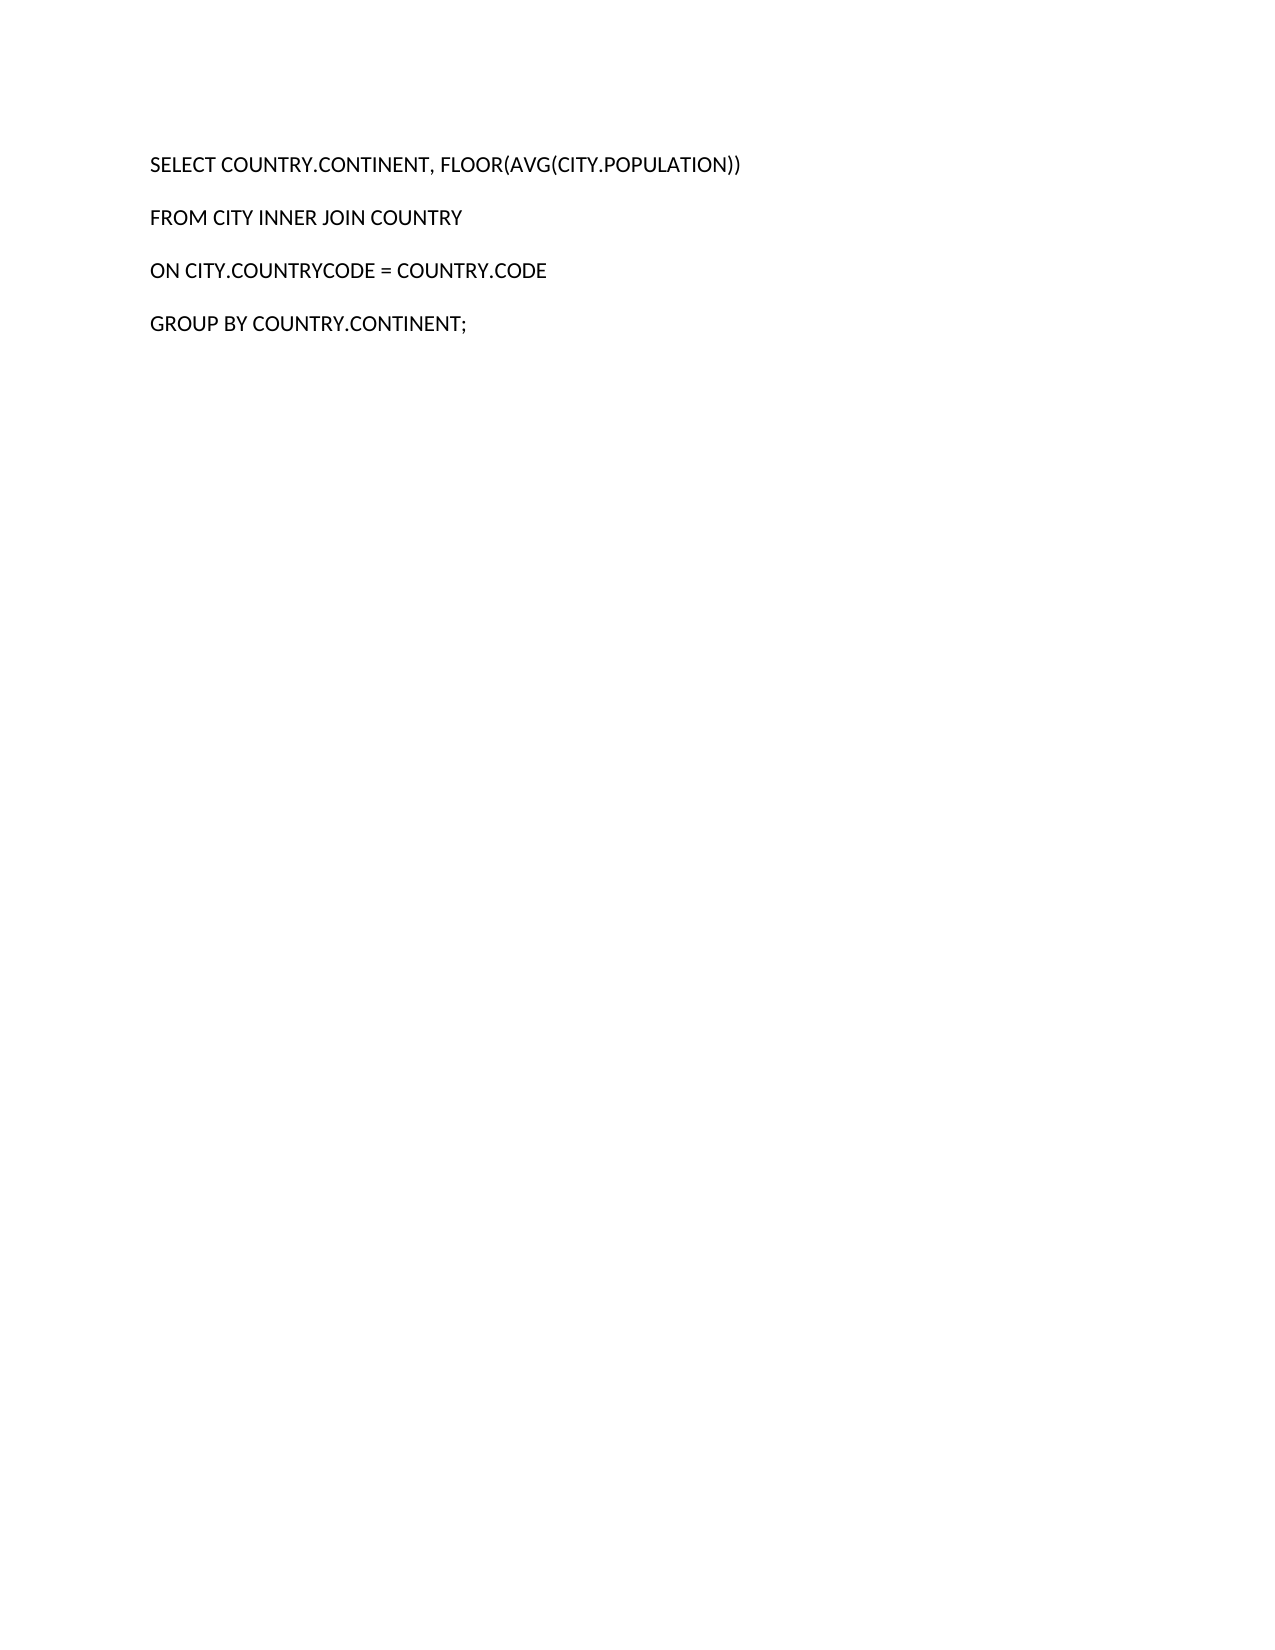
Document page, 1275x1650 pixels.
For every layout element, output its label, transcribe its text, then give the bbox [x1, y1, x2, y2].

text FROM CITY INNER JOIN COUNTRY [150, 203, 1125, 231]
text SELECT COUNTRY.CONTINENT, FLOOR(AVG(CITY.POPULATION)) [150, 150, 1125, 178]
text ON CITY.COUNTRYCODE = COUNTRY.CODE [150, 256, 1125, 284]
text GROUP BY COUNTRY.CONTINENT; [150, 309, 1125, 337]
